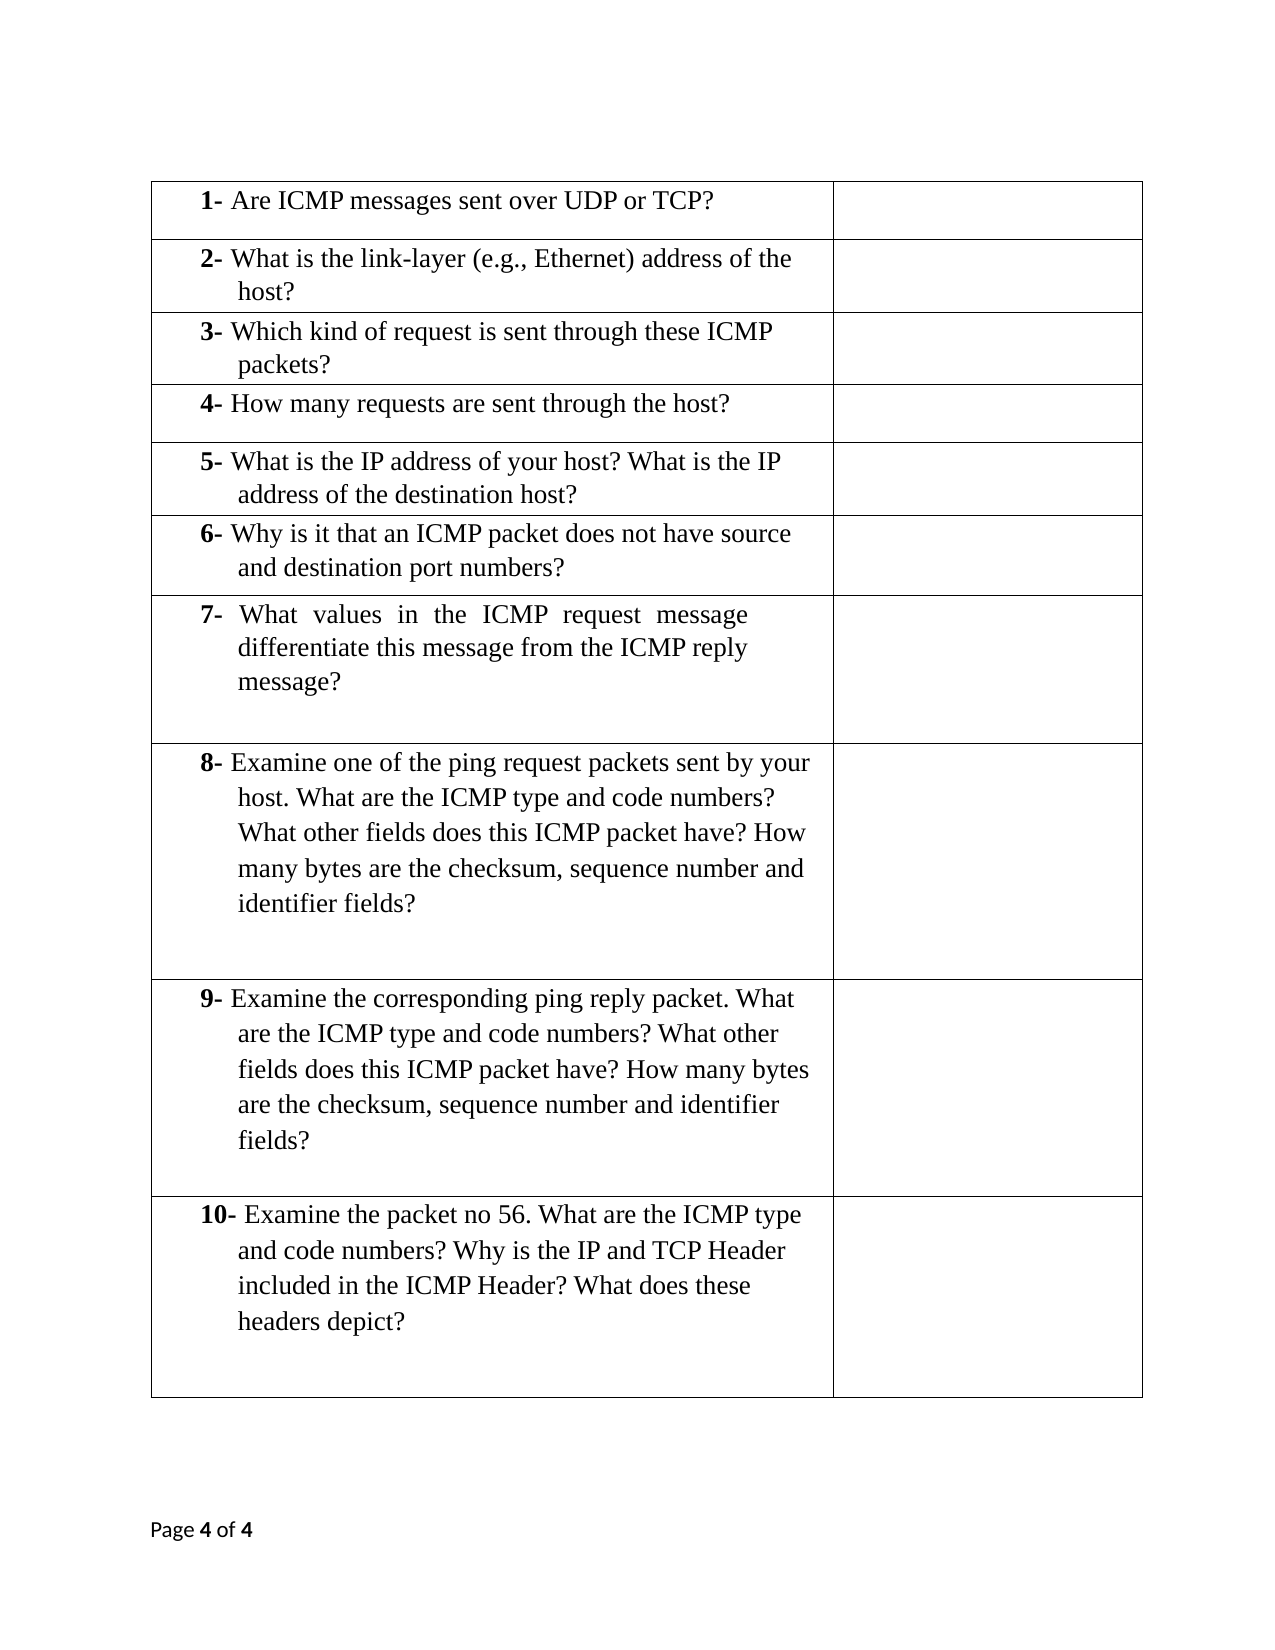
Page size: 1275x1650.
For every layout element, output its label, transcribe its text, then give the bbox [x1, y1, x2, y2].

table_cell 7- What values in the ICMP request message differentiate this message from the ICMP reply message? [152, 596, 833, 743]
table_cell [834, 596, 1142, 743]
table_cell 10- Examine the packet no 56. What are the ICMP type and code numbers? Why is the IP and TCP Header included in the ICMP Header? What does these headers depict? [152, 1197, 833, 1397]
table_cell 6- Why is it that an ICMP packet does not have source and destination port numbers? [152, 516, 833, 595]
table_header 1- Are ICMP messages sent over UDP or TCP? [152, 182, 833, 239]
table_header [834, 182, 1142, 239]
table_cell 4- How many requests are sent through the host? [152, 385, 833, 442]
table_cell [834, 385, 1142, 442]
table_cell 3- Which kind of request is sent through these ICMP packets? [152, 313, 833, 384]
table_cell 5- What is the IP address of your host? What is the IP address of the destination host? [152, 443, 833, 514]
table_cell [834, 313, 1142, 384]
table_cell [834, 443, 1142, 514]
table_cell [834, 980, 1142, 1196]
table_cell 8- Examine one of the ping request packets sent by your host. What are the ICMP type and code numbers? What other fields does this ICMP packet have? How many bytes are the checksum, sequence number and identifier fields? [152, 744, 833, 979]
table_cell 9- Examine the corresponding ping reply packet. What are the ICMP type and code numbers? What other fields does this ICMP packet have? How many bytes are the checksum, sequence number and identifier fields? [152, 980, 833, 1196]
table_cell [834, 744, 1142, 979]
table_cell 2- What is the link-layer (e.g., Ethernet) address of the host? [152, 240, 833, 312]
table_cell [834, 516, 1142, 595]
table_cell [834, 240, 1142, 312]
table_cell [834, 1197, 1142, 1397]
